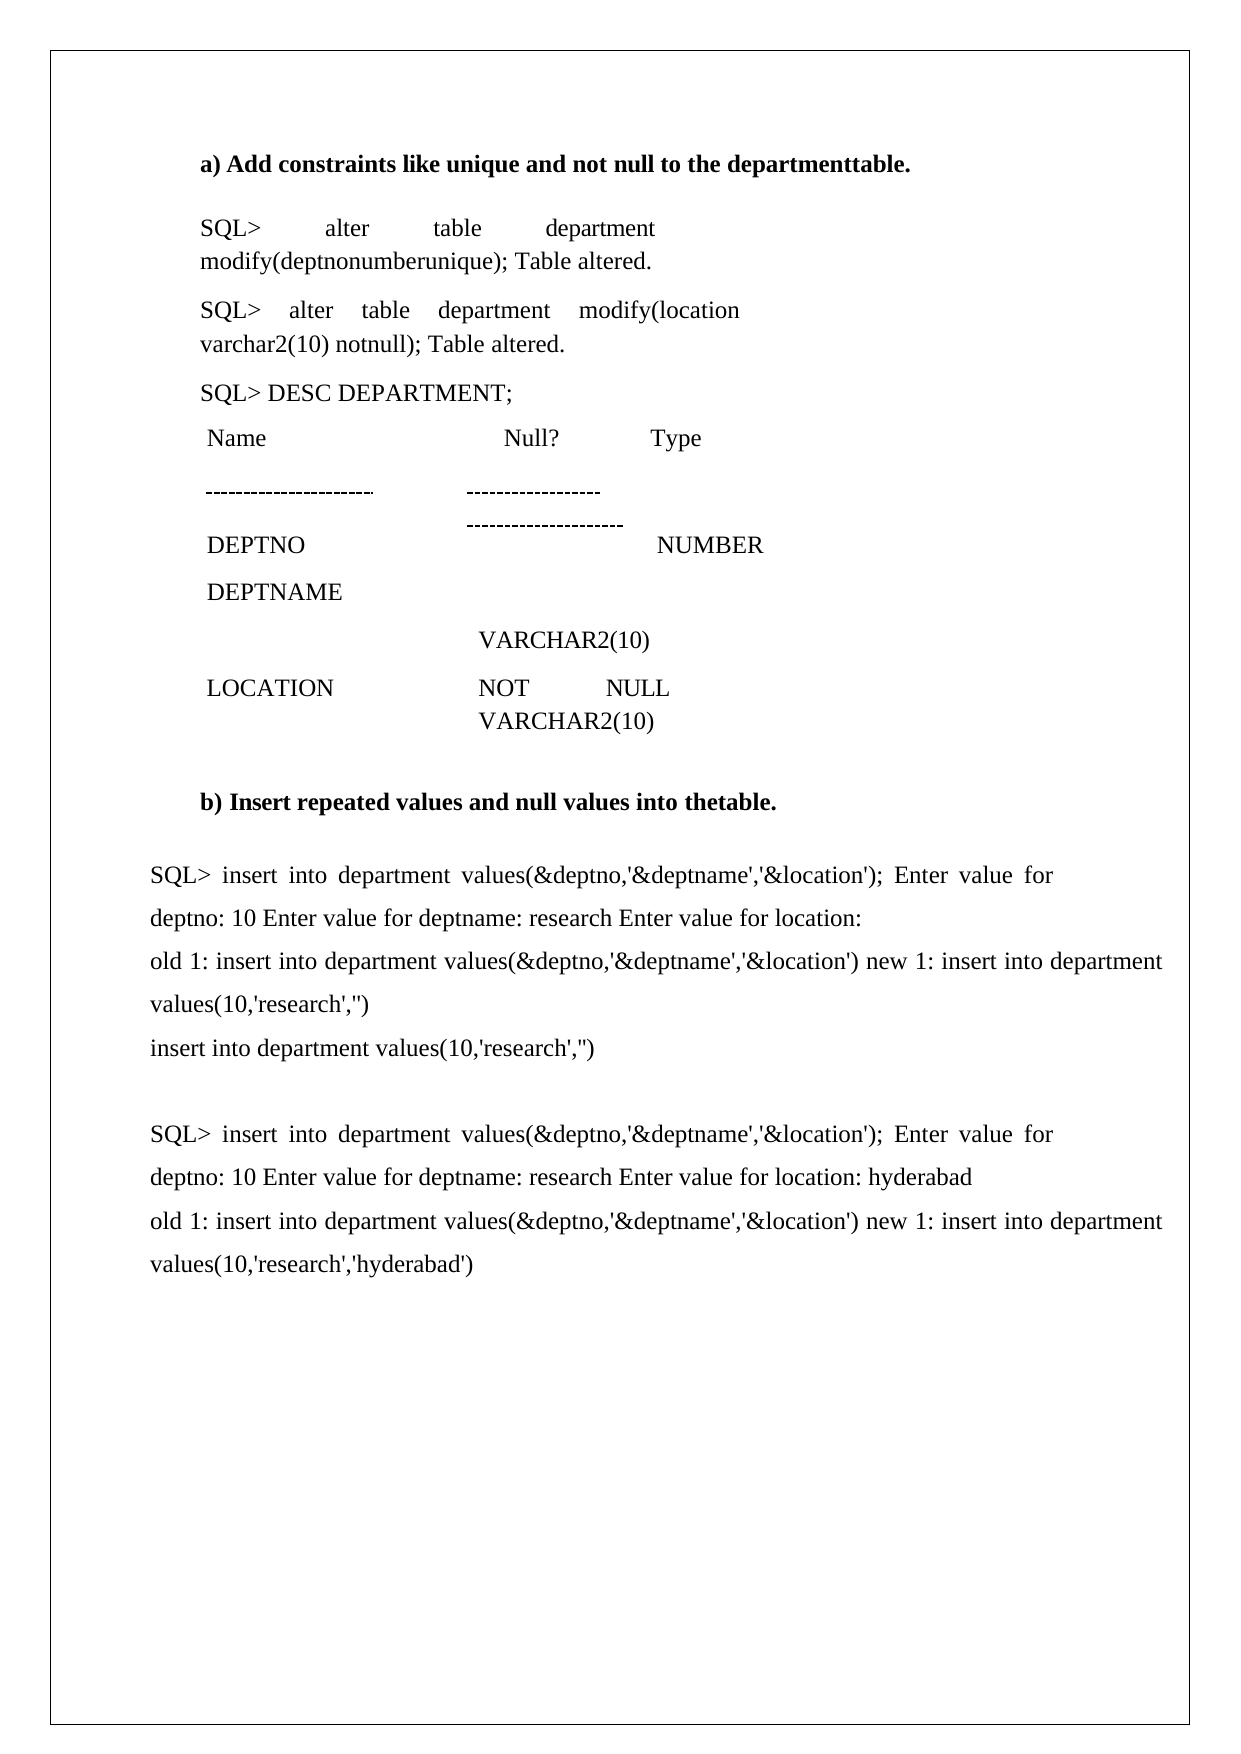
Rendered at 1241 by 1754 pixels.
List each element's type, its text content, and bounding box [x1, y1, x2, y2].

text SQL> alter table department modify(deptnonumberunique); Table altered. [200, 213, 658, 274]
text LOCATION NOT NULL VARCHAR2(10) [206, 673, 672, 734]
text SQL> alter table department modify(location varchar2(10) notnull); Table altered. [200, 296, 740, 358]
text insert into department values(10,'research','') [150, 1033, 1163, 1061]
text old 1: insert into department values(&deptno,'&deptname','&location') new 1: insert into department values(10,'research','hyderabad') [150, 1206, 1163, 1278]
text SQL> insert into department values(&deptno,'&deptname','&location'); Enter value for deptno: 10 Enter value for deptname: research Enter value for location: [150, 860, 1054, 932]
text DEPTNAME [207, 577, 1163, 606]
text SQL> DESC DEPARTMENT; [200, 379, 1163, 407]
list Add constraints like unique and not null to the departmenttable. [200, 149, 1163, 178]
text SQL> insert into department values(&deptno,'&deptname','&location'); Enter value for deptno: 10 Enter value for deptname: research Enter value for location: hyderabad [150, 1119, 1054, 1191]
text DEPTNO NUMBER [207, 530, 1163, 558]
text Name Null? Type [207, 423, 1163, 452]
list Insert repeated values and null values into thetable. [200, 787, 1163, 815]
text VARCHAR2(10) [478, 625, 1163, 654]
text old 1: insert into department values(&deptno,'&deptname','&location') new 1: insert into department values(10,'research','') [150, 946, 1163, 1018]
